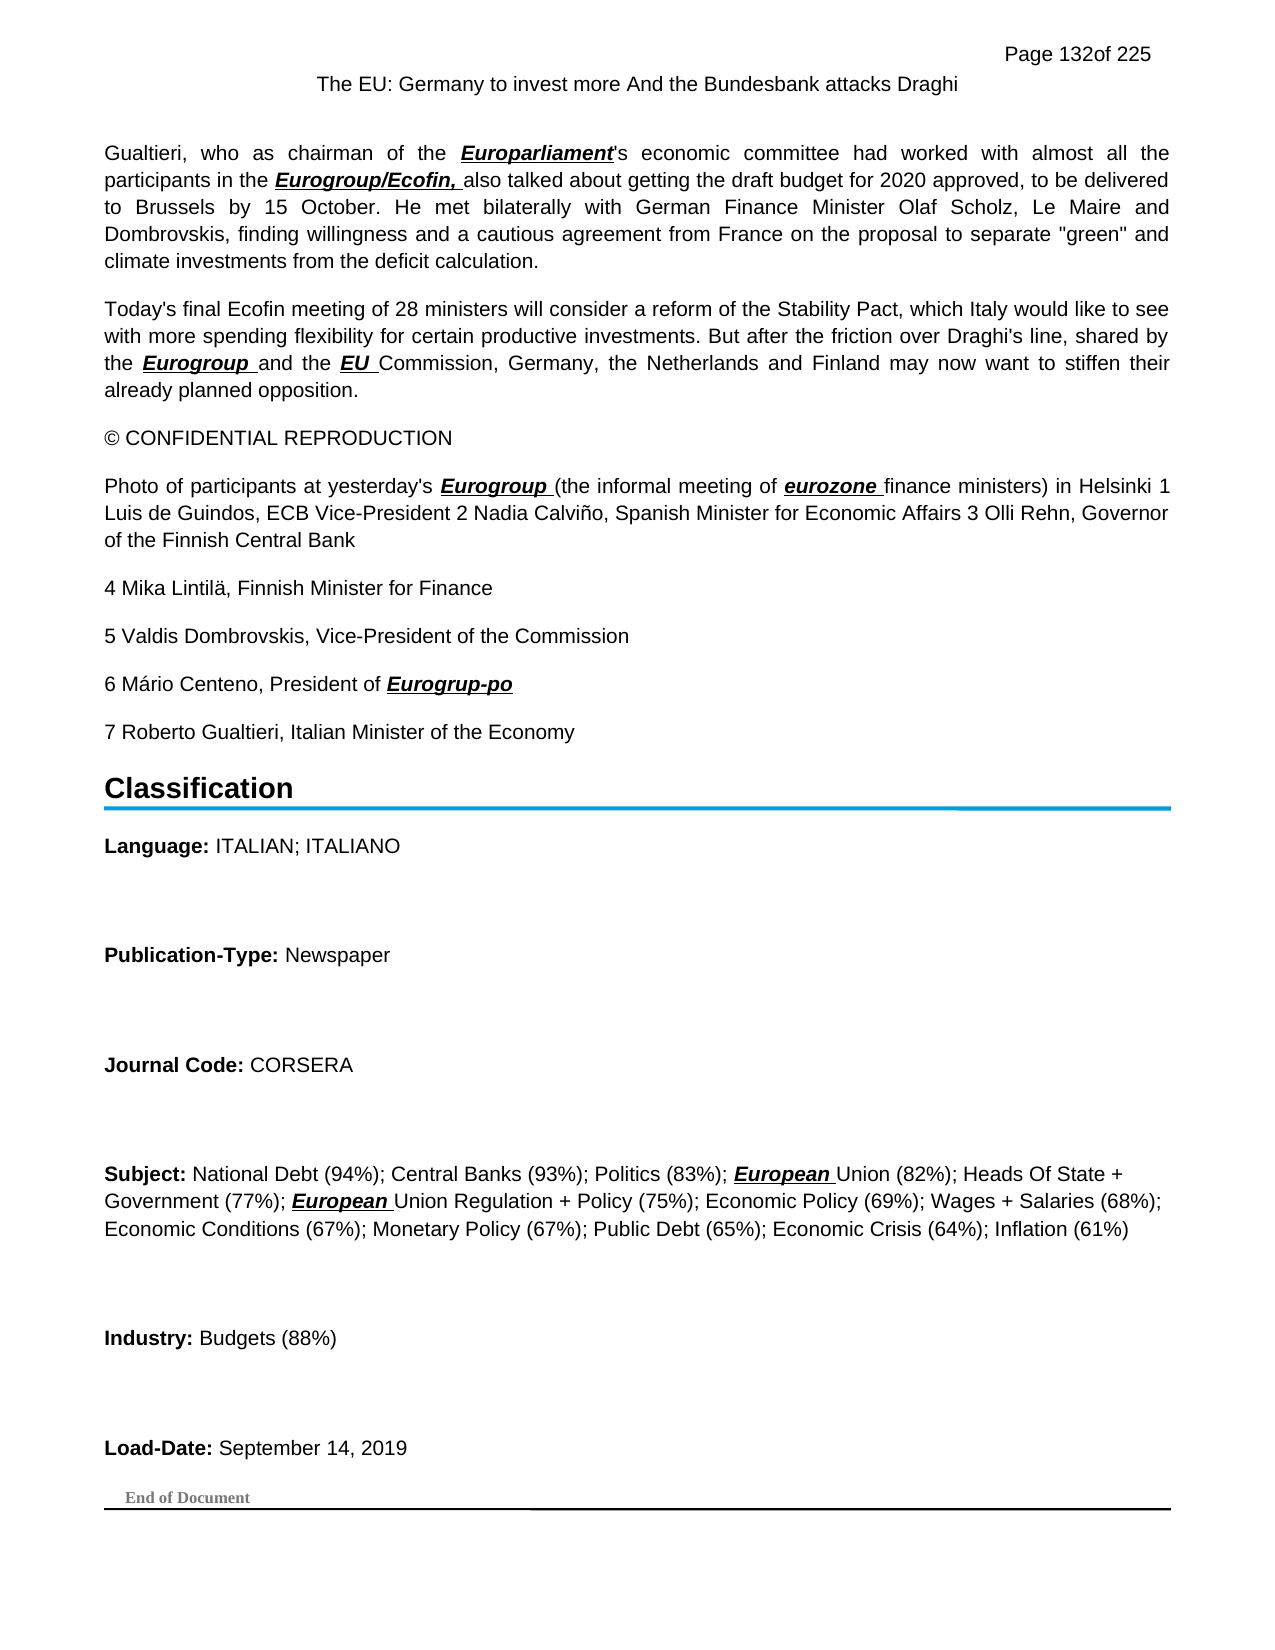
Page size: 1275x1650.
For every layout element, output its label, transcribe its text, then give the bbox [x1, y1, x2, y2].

text Today's final Ecofin meeting of 28 ministers will consider a reform of the Stability Pact, which Italy would like to see with more spending flexibility for certain productive investments. But after the friction over Draghi's line, shared by the Eurogroup and the EU Commission, Germany, the Netherlands and Finland may now want to stiffen their already planned opposition. [104, 294, 1171, 402]
text Photo of participants at yesterday's Eurogroup (the informal meeting of eurozone finance ministers) in Helsinki 1 Luis de Guindos, ECB Vice-President 2 Nadia Calviño, Spanish Minister for Economic Affairs 3 Olli Rehn, Governor of the Finnish Central Bank [104, 471, 1171, 552]
text Load-Date: September 14, 2019 [104, 1432, 1171, 1459]
text End of Document [125, 1488, 1171, 1507]
text 6 Mário Centeno, President of Eurogrup-po [104, 669, 1171, 696]
text Subject: National Debt (94%); Central Banks (93%); Politics (83%); European Union (82%); Heads Of State + Government (77%); European Union Regulation + Policy (75%); Economic Policy (69%); Wages + Salaries (68%); Economic Conditions (67%); Monetary Policy (67%); Public Debt (65%); Economic Crisis (64%); Inflation (61%) [104, 1159, 1171, 1298]
text 5 Valdis Dombrovskis, Vice-President of the Commission [104, 621, 1171, 648]
text Gualtieri, who as chairman of the Europarliament's economic committee had worked with almost all the participants in the Eurogroup/Ecofin, also talked about getting the draft budget for 2020 approved, to be delivered to Brussels by 15 October. He met bilaterally with German Finance Minister Olaf Scholz, Le Maire and Dombrovskis, finding willingness and a cautious agreement from France on the proposal to separate "green" and climate investments from the deficit calculation. [104, 137, 1171, 273]
text Journal Code: CORSERA [104, 1049, 1171, 1134]
text Publication-Type: Newspaper [104, 940, 1171, 1024]
text 4 Mika Lintilä, Finnish Minister for Finance [104, 573, 1171, 600]
text Classification [104, 769, 1171, 804]
text Industry: Budgets (88%) [104, 1323, 1171, 1407]
text © CONFIDENTIAL REPRODUCTION [104, 423, 1171, 450]
text Language: ITALIAN; ITALIANO [104, 830, 1171, 915]
text 7 Roberto Gualtieri, Italian Minister of the Economy [104, 717, 1171, 744]
